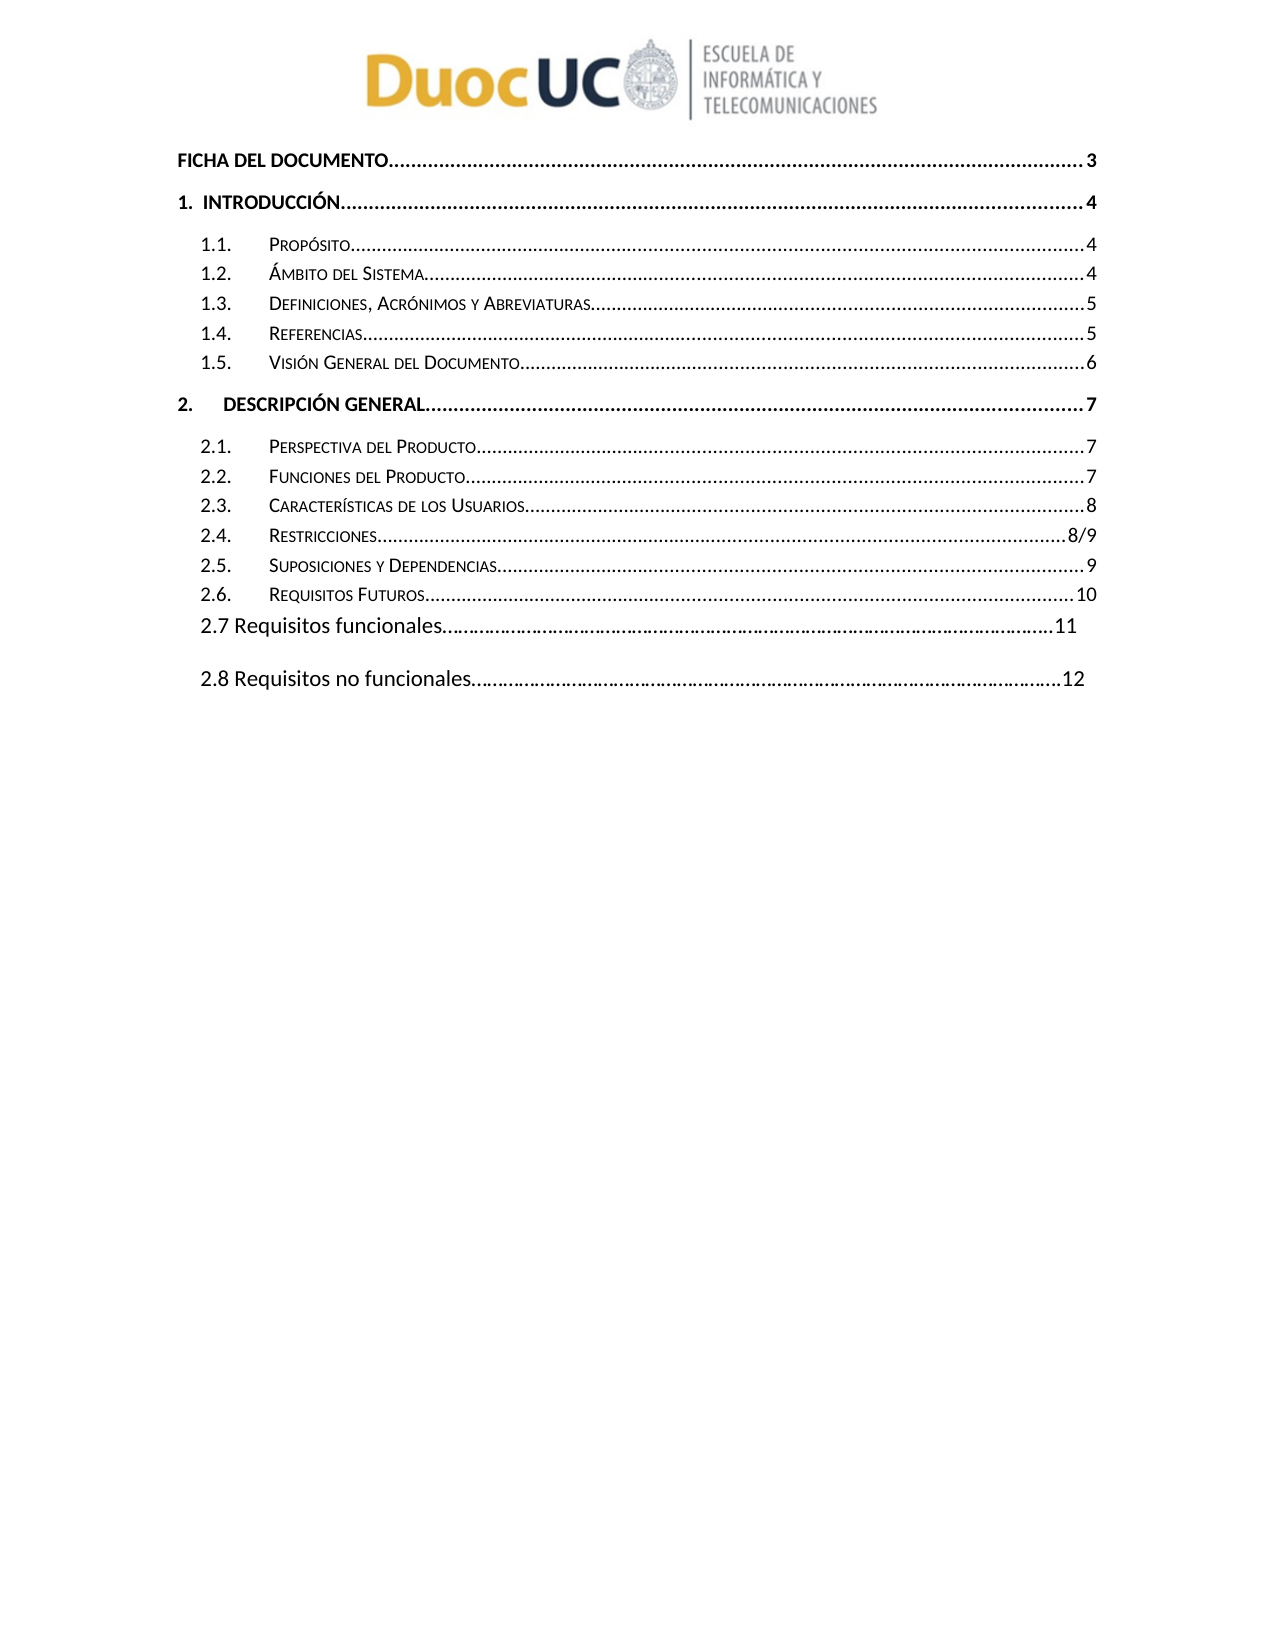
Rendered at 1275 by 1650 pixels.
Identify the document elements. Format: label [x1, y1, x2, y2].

picture [358, 21, 890, 137]
